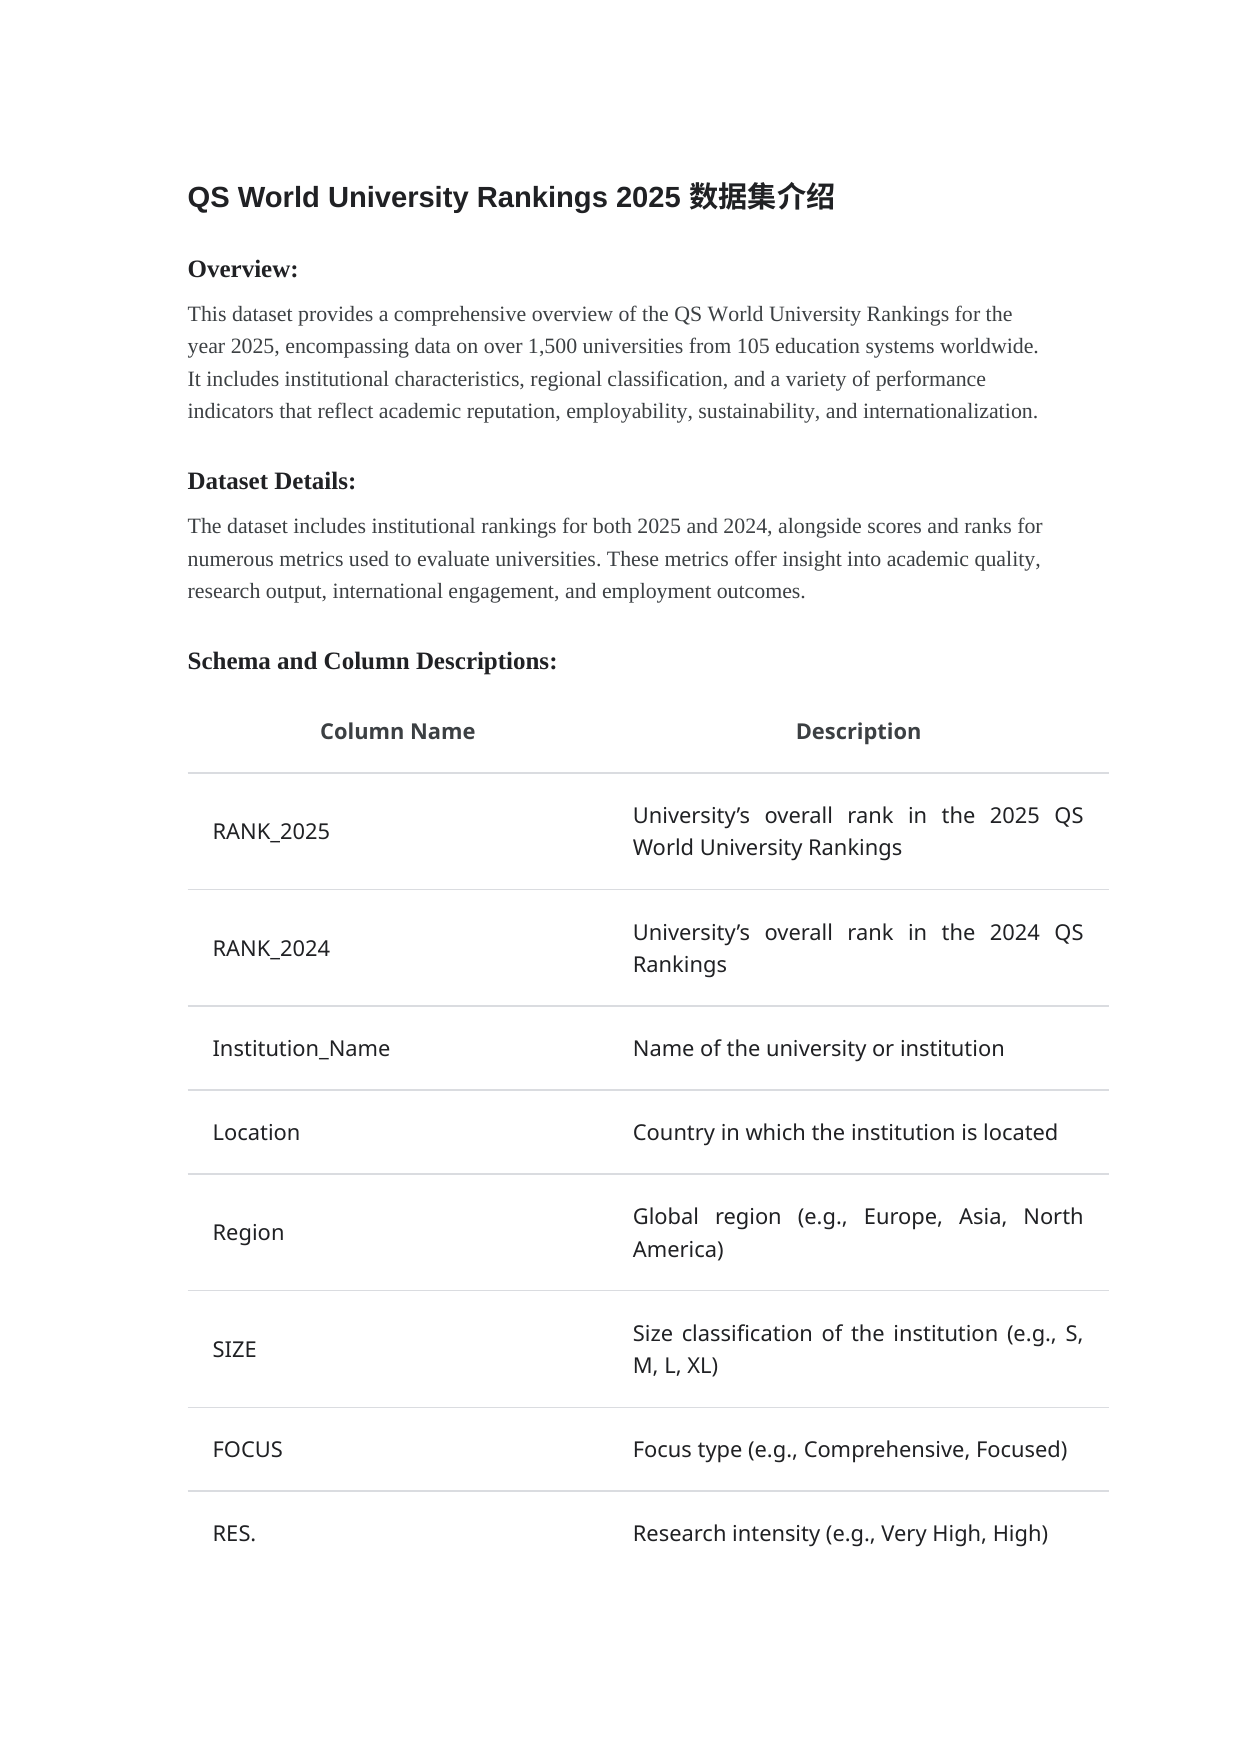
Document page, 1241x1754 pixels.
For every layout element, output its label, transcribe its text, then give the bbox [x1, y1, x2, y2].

table_header Column Name [188, 690, 608, 772]
table_cell Name of the university or institution [608, 1007, 1109, 1089]
text The dataset includes institutional rankings for both 2025 and 2024, alongside scores and ranks for numerous metrics used to evaluate universities. These metrics offer insight into academic quality, research output, international engagement, and employment outcomes. [187, 509, 1053, 607]
table_header Description [608, 690, 1109, 772]
table_cell RANK_2024 [188, 890, 608, 1005]
subtitle Schema and Column Descriptions: [187, 644, 1053, 677]
table_cell Focus type (e.g., Comprehensive, Focused) [608, 1408, 1109, 1490]
table_cell Size classification of the institution (e.g., S, M, L, XL) [608, 1291, 1109, 1406]
table_cell SIZE [188, 1291, 608, 1406]
table_cell RANK_2025 [188, 774, 608, 888]
table_cell RES. [188, 1492, 608, 1574]
table_cell University’s overall rank in the 2024 QS Rankings [608, 890, 1109, 1005]
text QS World University Rankings 2025 数据集介绍 [187, 162, 1053, 227]
table_cell Research intensity (e.g., Very High, High) [608, 1492, 1109, 1574]
table_cell Global region (e.g., Europe, Asia, North America) [608, 1175, 1109, 1290]
table_cell FOCUS [188, 1408, 608, 1490]
subtitle Dataset Details: [187, 464, 1053, 497]
table_cell Location [188, 1091, 608, 1173]
table_cell University’s overall rank in the 2025 QS World University Rankings [608, 774, 1109, 888]
table_cell Region [188, 1175, 608, 1290]
subtitle Overview: [187, 252, 1053, 284]
table_cell Institution_Name [188, 1007, 608, 1089]
text This dataset provides a comprehensive overview of the QS World University Rankings for the year 2025, encompassing data on over 1,500 universities from 105 education systems worldwide. It includes institutional characteristics, regional classification, and a variety of performance indicators that reflect academic reputation, employability, sustainability, and internationalization. [187, 297, 1053, 427]
table_cell Country in which the institution is located [608, 1091, 1109, 1173]
